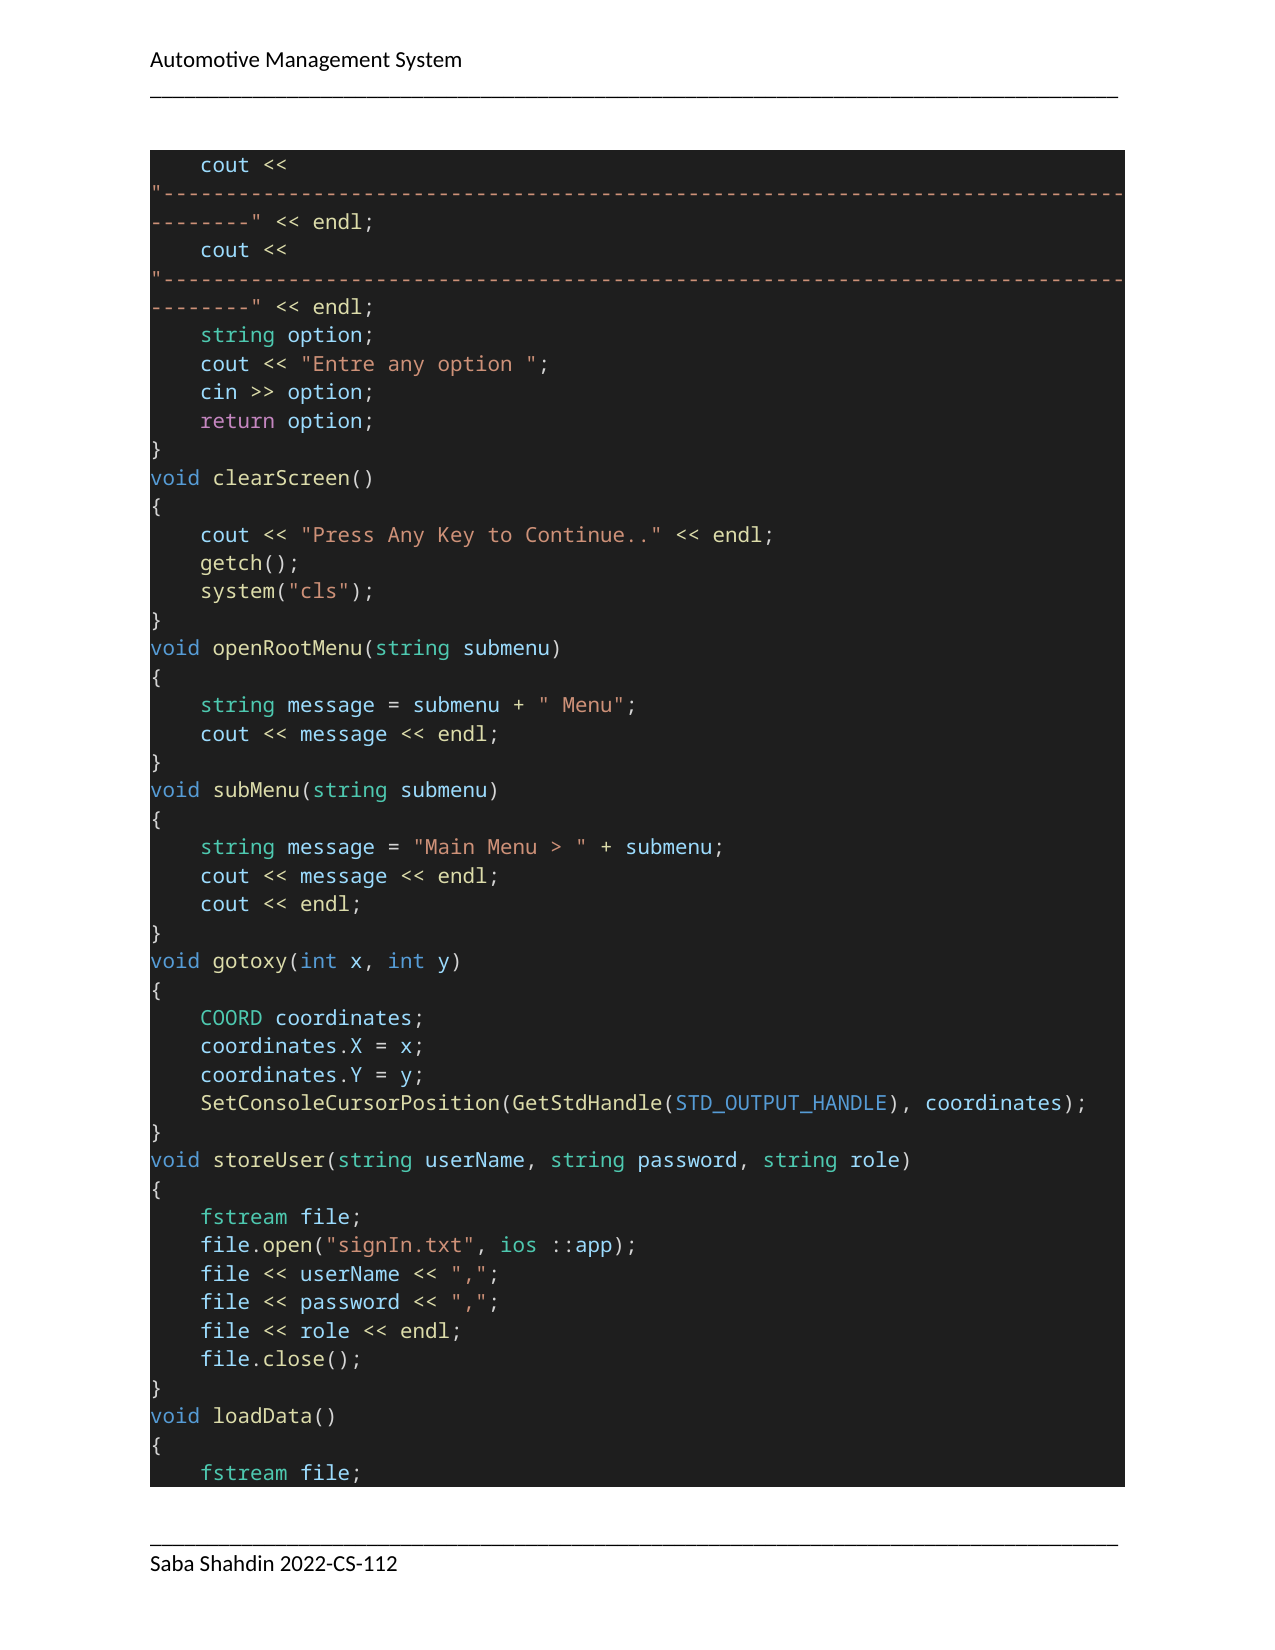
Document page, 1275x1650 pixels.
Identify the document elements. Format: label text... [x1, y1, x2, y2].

text } [150, 1117, 1125, 1145]
text file.close(); [150, 1344, 1125, 1373]
text file << role << endl; [150, 1316, 1125, 1344]
text void openRootMenu(string submenu) [150, 633, 1125, 662]
text void subMenu(string submenu) [150, 776, 1125, 804]
text string message = "Main Menu > " + submenu; [150, 832, 1125, 861]
text { [150, 975, 1125, 1003]
text file << password << ","; [150, 1287, 1125, 1316]
text } [150, 747, 1125, 776]
text system("cls"); [150, 577, 1125, 605]
text { [150, 491, 1125, 520]
text void gotoxy(int x, int y) [150, 946, 1125, 975]
text string option; [150, 321, 1125, 349]
text void loadData() [150, 1401, 1125, 1430]
text return option; [150, 406, 1125, 434]
text cout << "Entre any option "; [150, 349, 1125, 377]
text string message = submenu + " Menu"; [150, 690, 1125, 719]
text fstream file; [150, 1202, 1125, 1231]
text { [150, 1430, 1125, 1458]
text } [150, 605, 1125, 633]
text } [150, 918, 1125, 946]
text cin >> option; [150, 377, 1125, 406]
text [150, 235, 1125, 321]
text { [150, 804, 1125, 832]
text file << userName << ","; [150, 1259, 1125, 1287]
text cout << message << endl; [150, 861, 1125, 889]
text fstream file; [150, 1458, 1125, 1487]
text COORD coordinates; [150, 1003, 1125, 1032]
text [150, 150, 1125, 235]
text } [150, 1373, 1125, 1401]
text file.open("signIn.txt", ios ::app); [150, 1231, 1125, 1259]
text void clearScreen() [150, 463, 1125, 491]
text cout << message << endl; [150, 719, 1125, 747]
text { [150, 662, 1125, 690]
text cout << endl; [150, 889, 1125, 918]
text } [150, 434, 1125, 463]
text coordinates.Y = y; [150, 1060, 1125, 1088]
text SetConsoleCursorPosition(GetStdHandle(STD_OUTPUT_HANDLE), coordinates); [150, 1088, 1125, 1117]
text void storeUser(string userName, string password, string role) [150, 1145, 1125, 1174]
text { [150, 1174, 1125, 1202]
text getch(); [150, 548, 1125, 577]
text coordinates.X = x; [150, 1032, 1125, 1060]
text cout << "Press Any Key to Continue.." << endl; [150, 520, 1125, 548]
